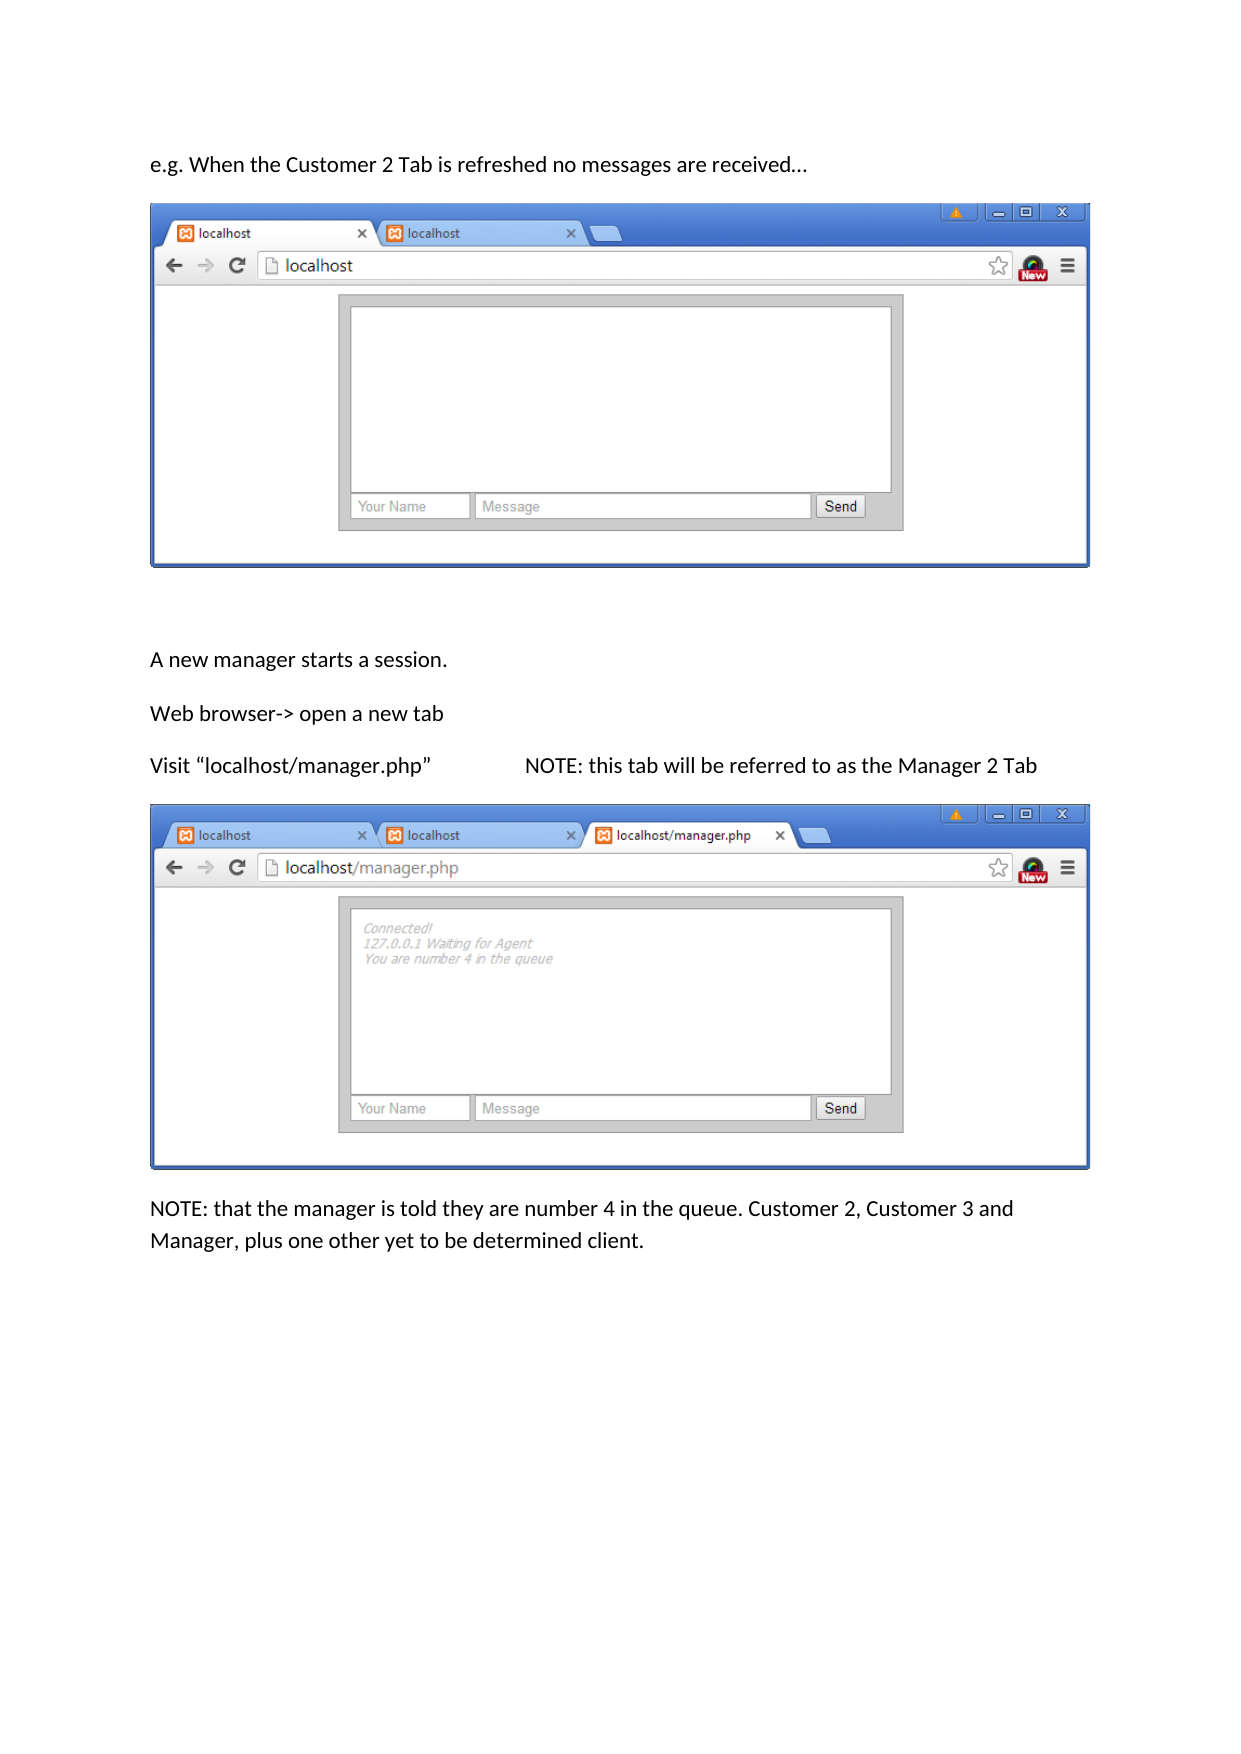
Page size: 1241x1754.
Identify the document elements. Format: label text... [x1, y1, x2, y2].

text e.g. When the Customer 2 Tab is refreshed no messages are received… [150, 150, 1090, 178]
text Visit “localhost/manager.php” NOTE: this tab will be referred to as the Manager 2 Tab [150, 752, 1090, 780]
text Web browser-> open a new tab [150, 699, 1090, 727]
picture [150, 804, 1091, 1170]
text NOTE: that the manager is told they are number 4 in the queue. Customer 2, Customer 3 and Manager, plus one other yet to be determined client. [150, 1194, 1090, 1254]
text A new manager starts a session. [150, 646, 1090, 674]
picture [150, 203, 1091, 568]
